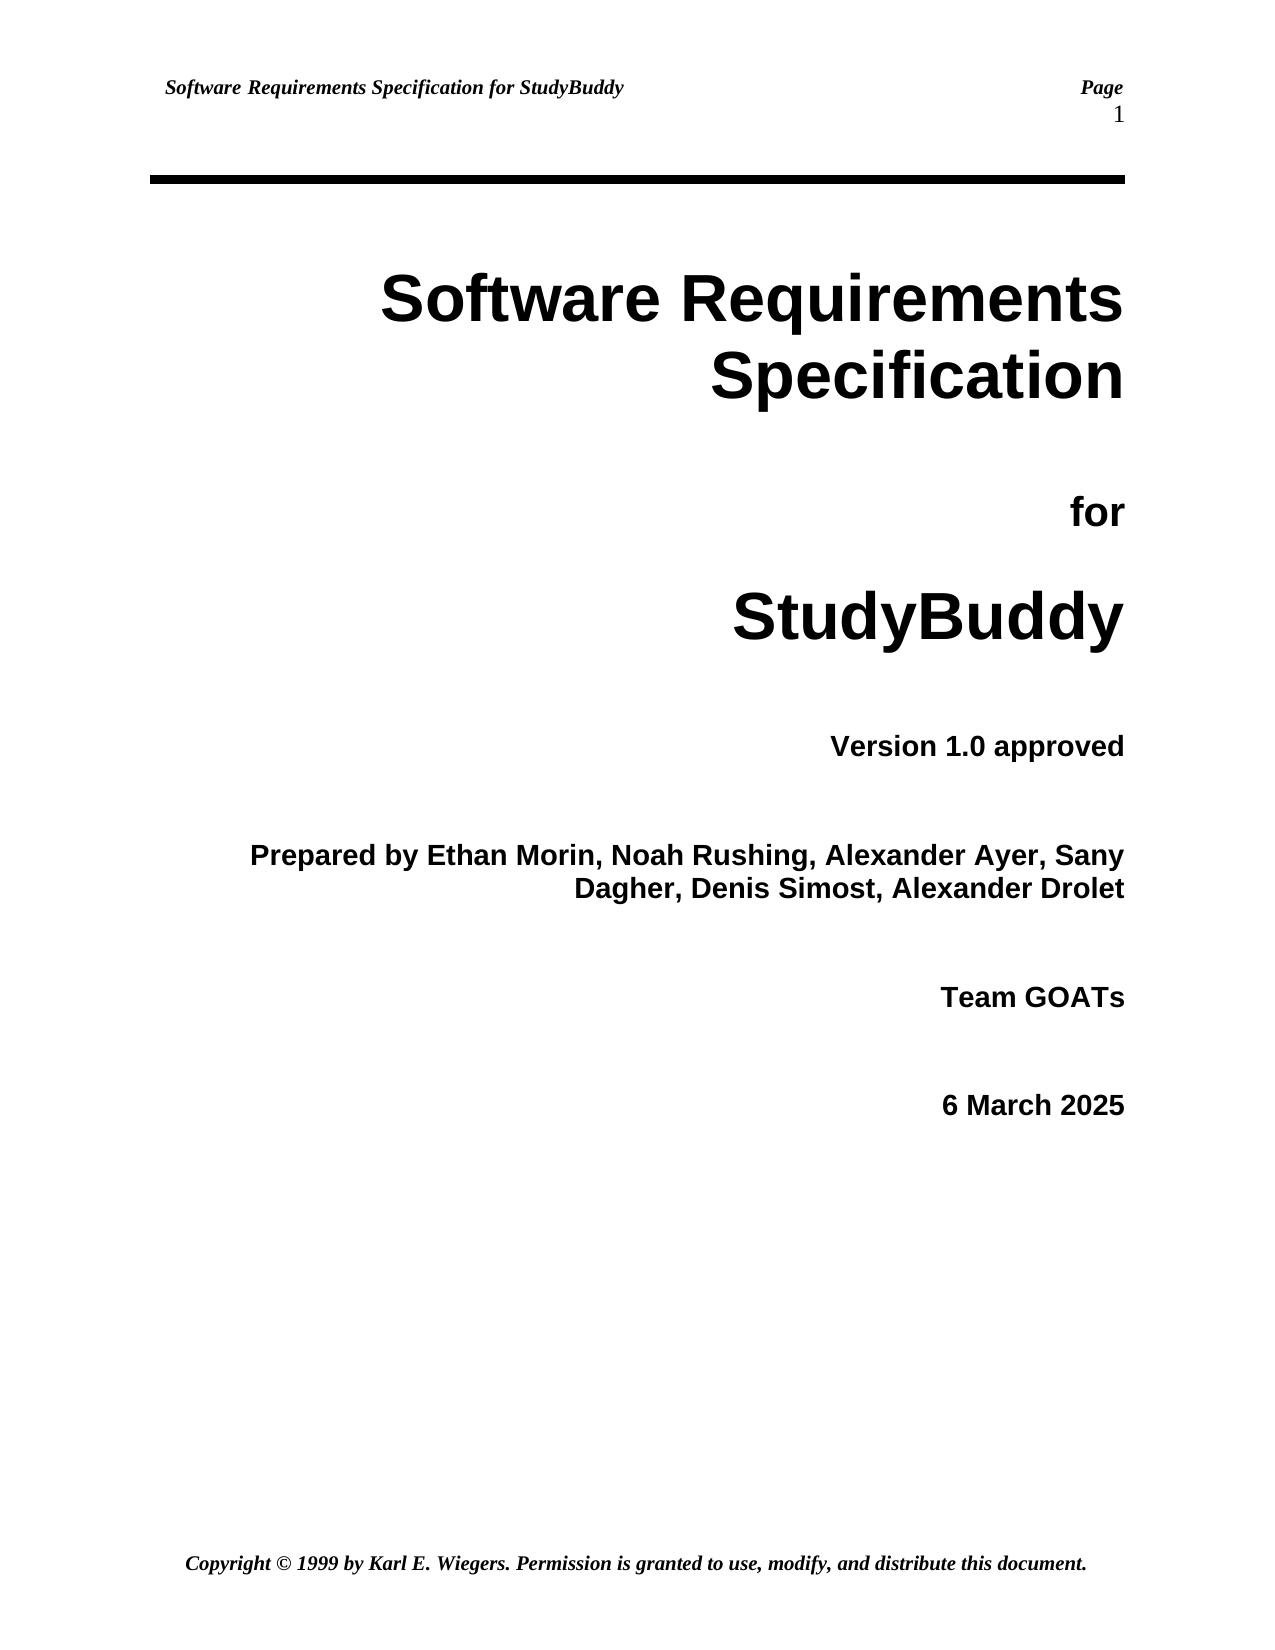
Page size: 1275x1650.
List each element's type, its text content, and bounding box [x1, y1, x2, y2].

text 6 March 2025 [150, 1088, 1125, 1122]
title for [150, 488, 1125, 536]
text Version 1.0 approved [150, 729, 1125, 762]
text Prepared by Ethan Morin, Noah Rushing, Alexander Ayer, Sany Dagher, Denis Simost, Alexander Drolet [150, 837, 1125, 904]
title StudyBuddy [150, 577, 1125, 654]
title Software Requirements Specification [150, 259, 1125, 413]
text Team GOATs [150, 979, 1125, 1013]
